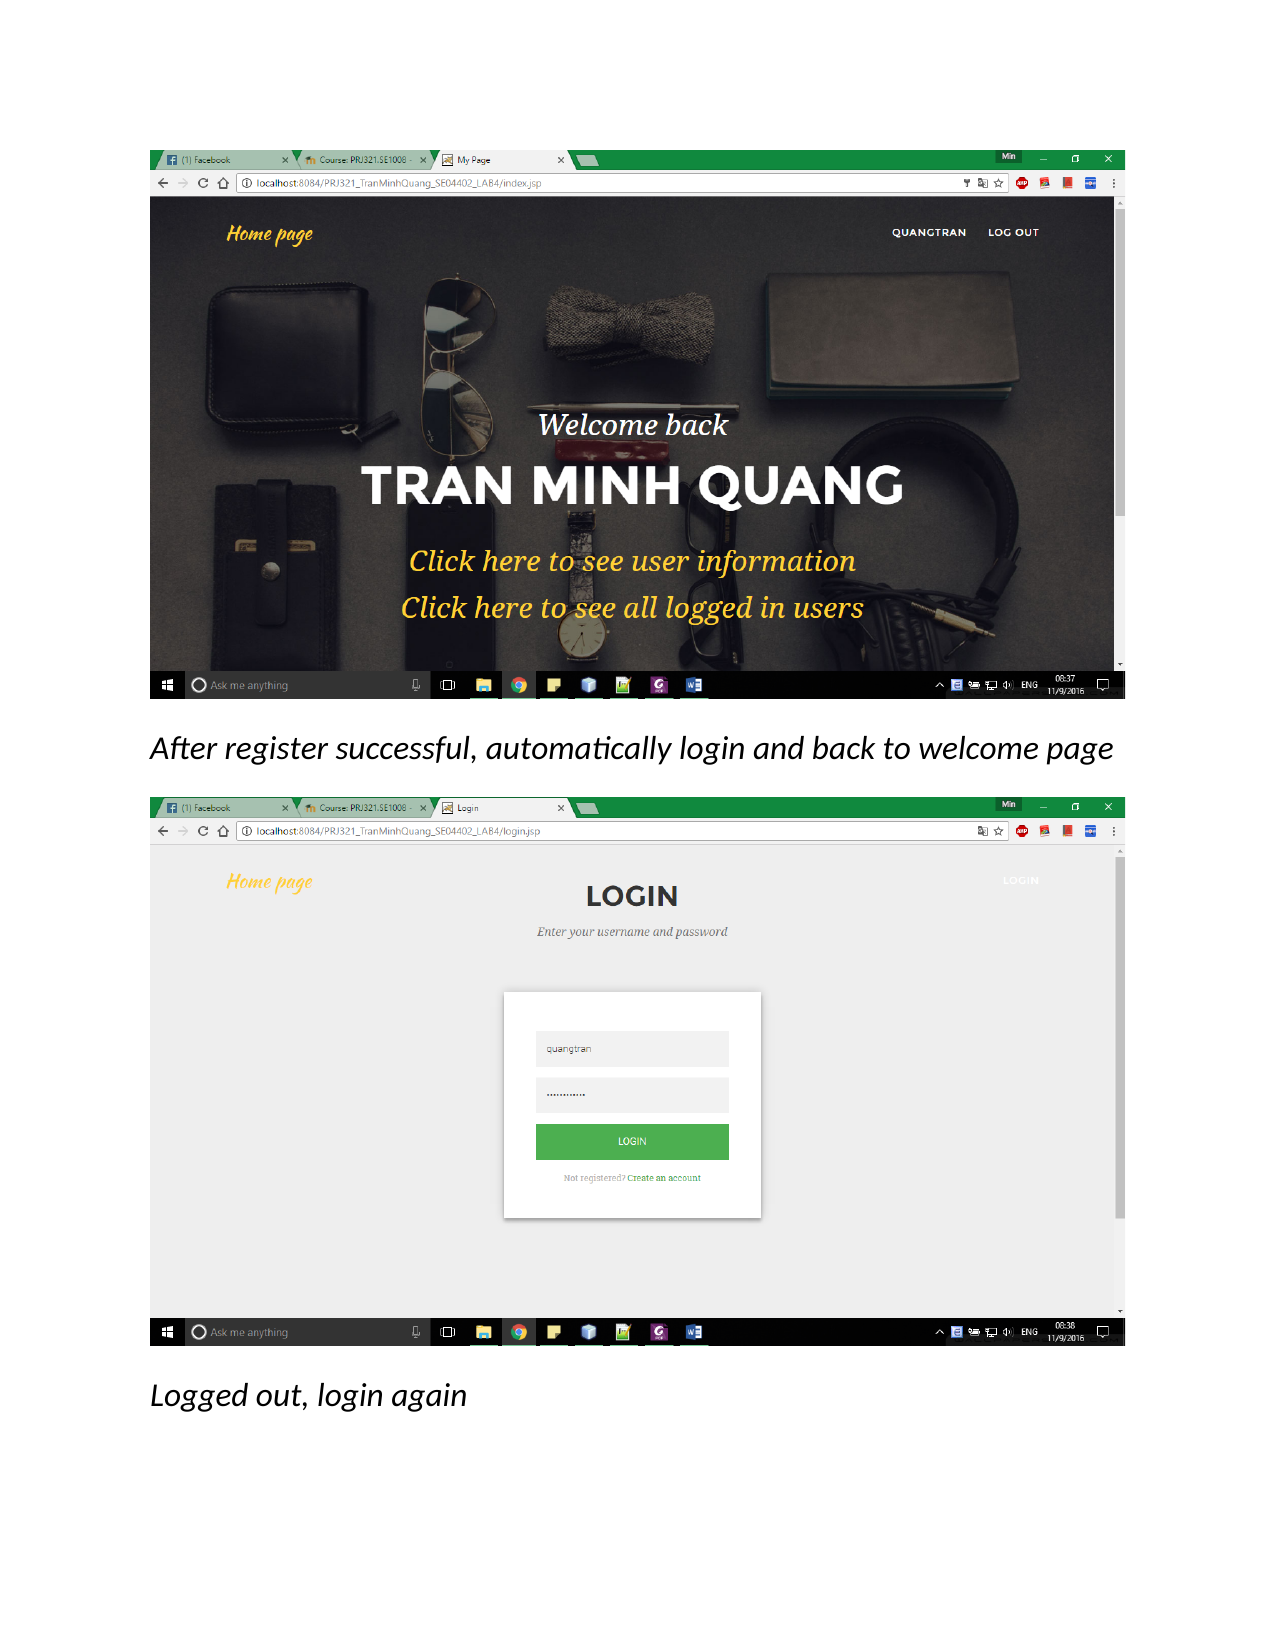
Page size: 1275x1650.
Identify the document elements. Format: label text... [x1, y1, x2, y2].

text After register successful, automatically login and back to welcome page [150, 727, 1125, 768]
picture [150, 150, 1125, 699]
picture [150, 797, 1125, 1346]
text Logged out, login again [150, 1374, 1125, 1415]
